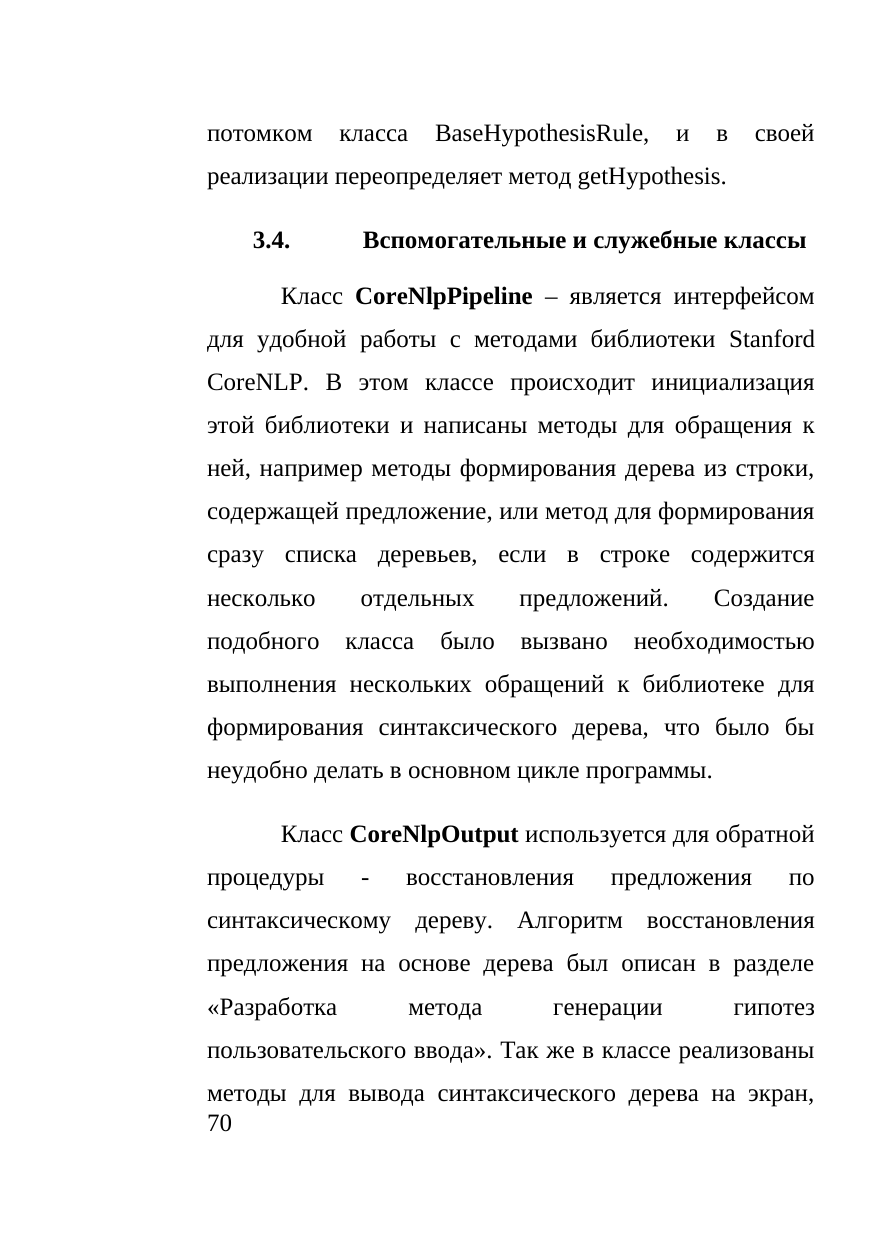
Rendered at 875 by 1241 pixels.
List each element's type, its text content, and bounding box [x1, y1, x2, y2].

subtitle Вспомогательные и служебные классы [244, 225, 815, 254]
text Класс CoreNlpPipeline – является интерфейсом для удобной работы с методами библиотеки Stanford CoreNLP. В этом классе происходит инициализация этой библиотеки и написаны методы для обращения к ней, например методы формирования дерева из строки, содержащей предложение, или метод для формирования сразу списка деревьев, если в строке содержится несколько отдельных предложений. Создание подобного класса было вызвано необходимостью выполнения нескольких обращений к библиотеке для формирования синтаксического дерева, что было бы неудобно делать в основном цикле программы. [207, 281, 815, 784]
